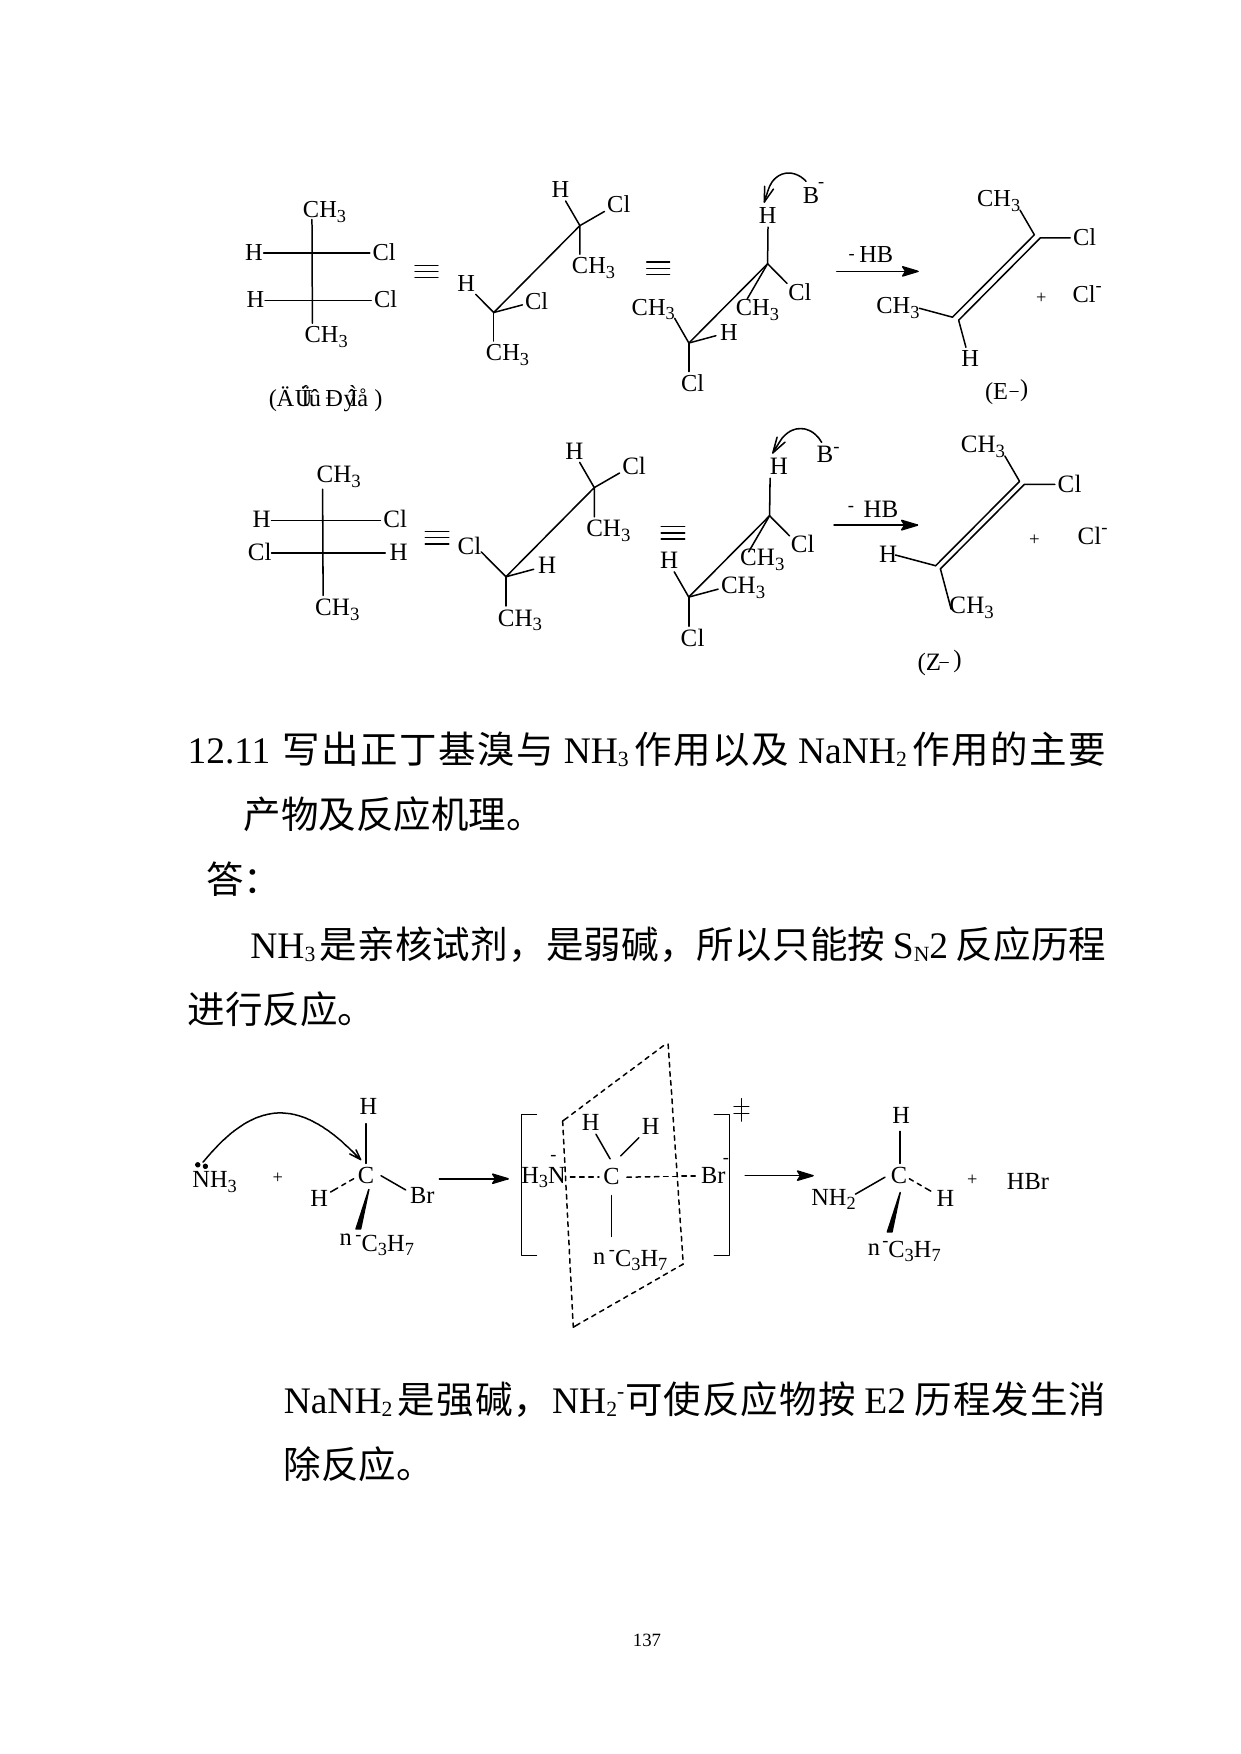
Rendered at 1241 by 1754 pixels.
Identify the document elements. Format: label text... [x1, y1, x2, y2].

text NH3是亲核试剂，是弱碱，所以只能按SN2反应历程进行反应。 [187, 909, 1106, 1039]
text NaNH2是强碱，NH2-可使反应物按E2历程发生消除反应。 [187, 1039, 1106, 1494]
text 12.11 写出正丁基溴与NH3作用以及NaNH2作用的主要产物及反应机理。 [187, 714, 1106, 844]
text 答： [187, 844, 1106, 909]
